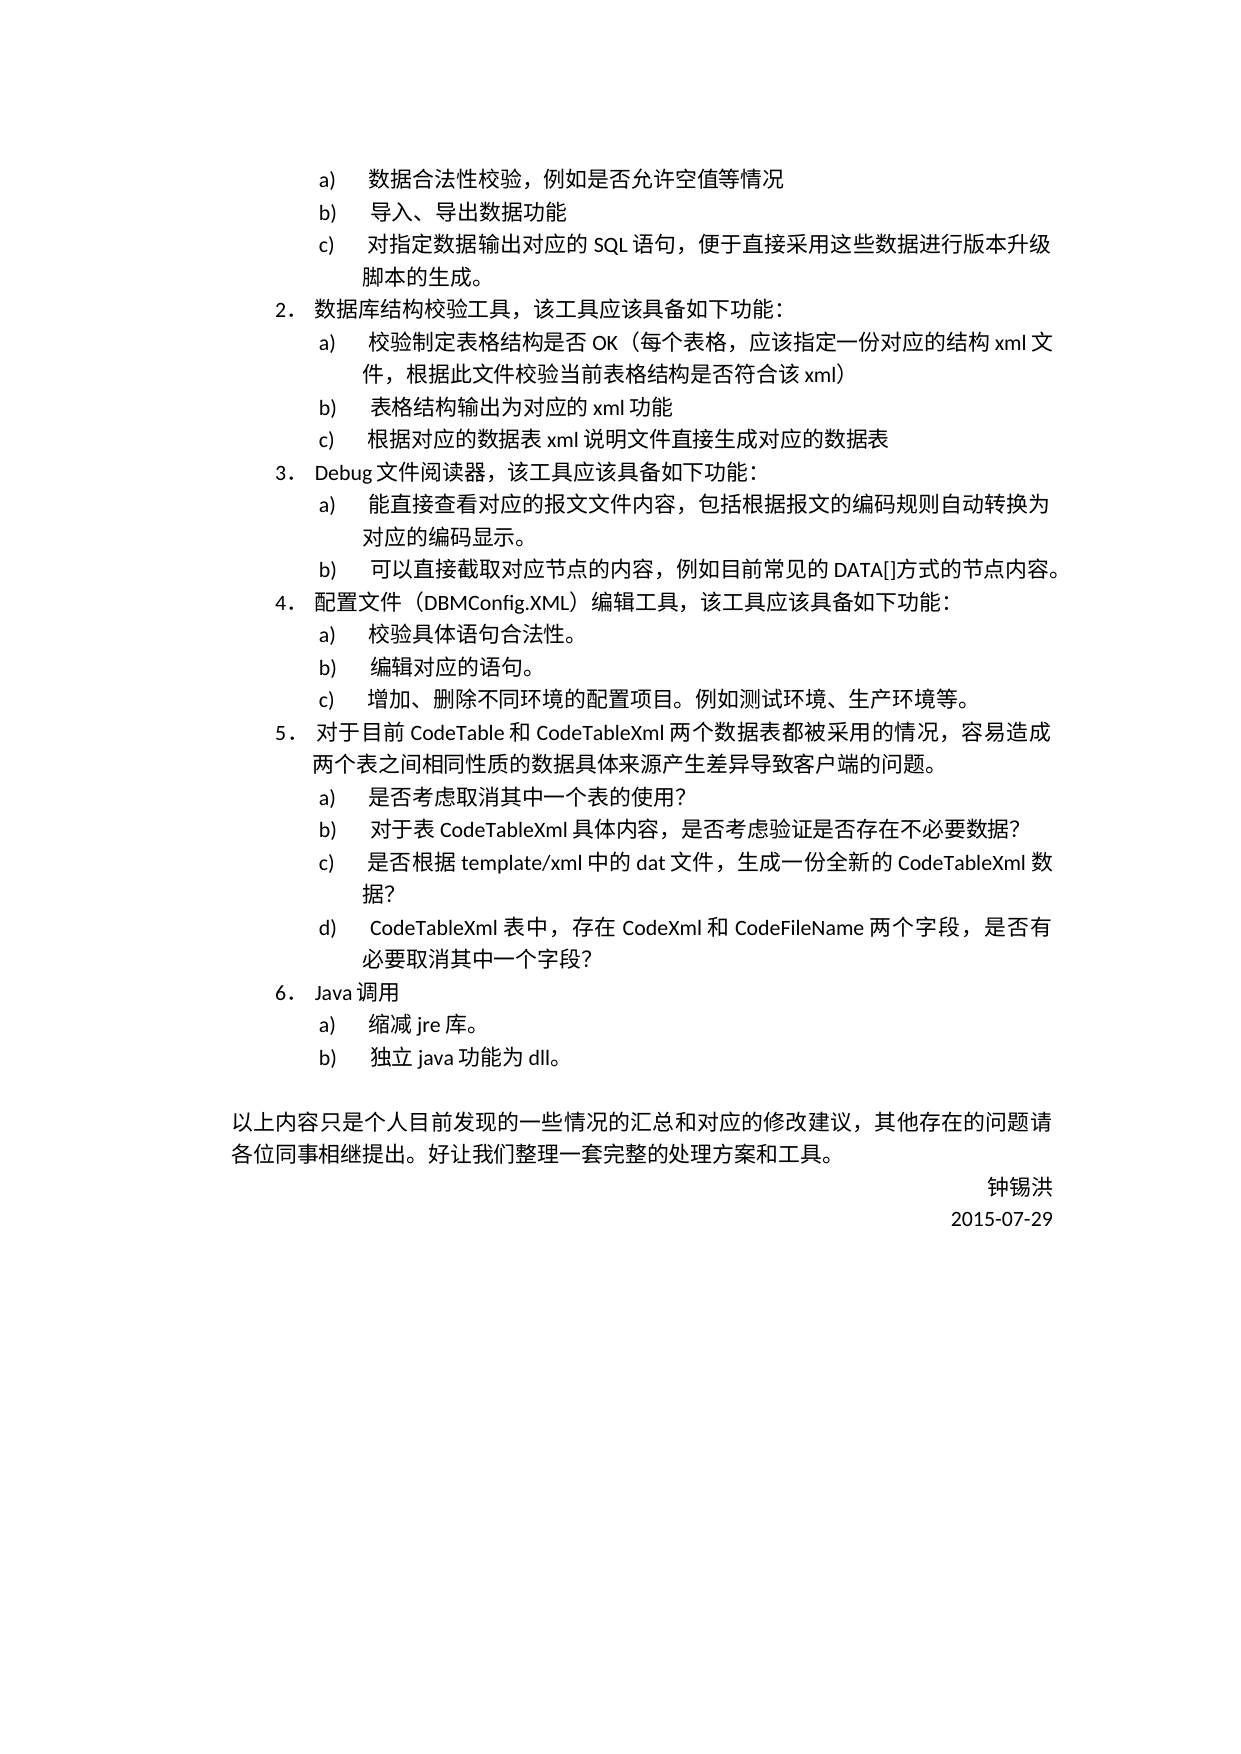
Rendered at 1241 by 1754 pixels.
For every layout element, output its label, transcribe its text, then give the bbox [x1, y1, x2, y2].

text a) 缩减jre库。 [319, 1007, 1053, 1039]
text 钟锡洪 [231, 1169, 1053, 1202]
text b) 编辑对应的语句。 [319, 649, 1053, 682]
text b) 可以直接截取对应节点的内容，例如目前常见的DATA[]方式的节点内容。 [319, 552, 1053, 584]
text d) CodeTableXml表中，存在CodeXml和CodeFileName两个字段，是否有必要取消其中一个字段？ [319, 909, 1053, 974]
text b) 对于表CodeTableXml具体内容，是否考虑验证是否存在不必要数据？ [319, 812, 1053, 844]
text 5． 对于目前CodeTable和CodeTableXml两个数据表都被采用的情况，容易造成两个表之间相同性质的数据具体来源产生差异导致客户端的问题。 [275, 714, 1053, 779]
text b) 独立java功能为dll。 [319, 1039, 1053, 1072]
text 以上内容只是个人目前发现的一些情况的汇总和对应的修改建议，其他存在的问题请各位同事相继提出。好让我们整理一套完整的处理方案和工具。 [231, 1104, 1053, 1169]
text c) 根据对应的数据表xml说明文件直接生成对应的数据表 [319, 422, 1053, 454]
text 6． Java调用 [275, 974, 1053, 1007]
text c) 增加、删除不同环境的配置项目。例如测试环境、生产环境等。 [319, 682, 1053, 714]
text b) 导入、导出数据功能 [319, 194, 1053, 227]
text a) 是否考虑取消其中一个表的使用？ [319, 779, 1053, 812]
text c) 是否根据template/xml中的dat文件，生成一份全新的CodeTableXml数据？ [319, 844, 1053, 909]
text 2015-07-29 [231, 1202, 1053, 1234]
text c) 对指定数据输出对应的SQL语句，便于直接采用这些数据进行版本升级脚本的生成。 [319, 227, 1053, 292]
text b) 表格结构输出为对应的xml功能 [319, 389, 1053, 422]
text 4． 配置文件（DBMConfig.XML）编辑工具，该工具应该具备如下功能： [275, 584, 1053, 617]
text a) 校验制定表格结构是否OK（每个表格，应该指定一份对应的结构xml文件，根据此文件校验当前表格结构是否符合该xml） [319, 324, 1053, 389]
text a) 校验具体语句合法性。 [319, 617, 1053, 649]
text a) 数据合法性校验，例如是否允许空值等情况 [319, 162, 1053, 194]
text 2． 数据库结构校验工具，该工具应该具备如下功能： [275, 292, 1053, 324]
text a) 能直接查看对应的报文文件内容，包括根据报文的编码规则自动转换为对应的编码显示。 [319, 487, 1053, 552]
text 3． Debug文件阅读器，该工具应该具备如下功能： [275, 454, 1053, 487]
